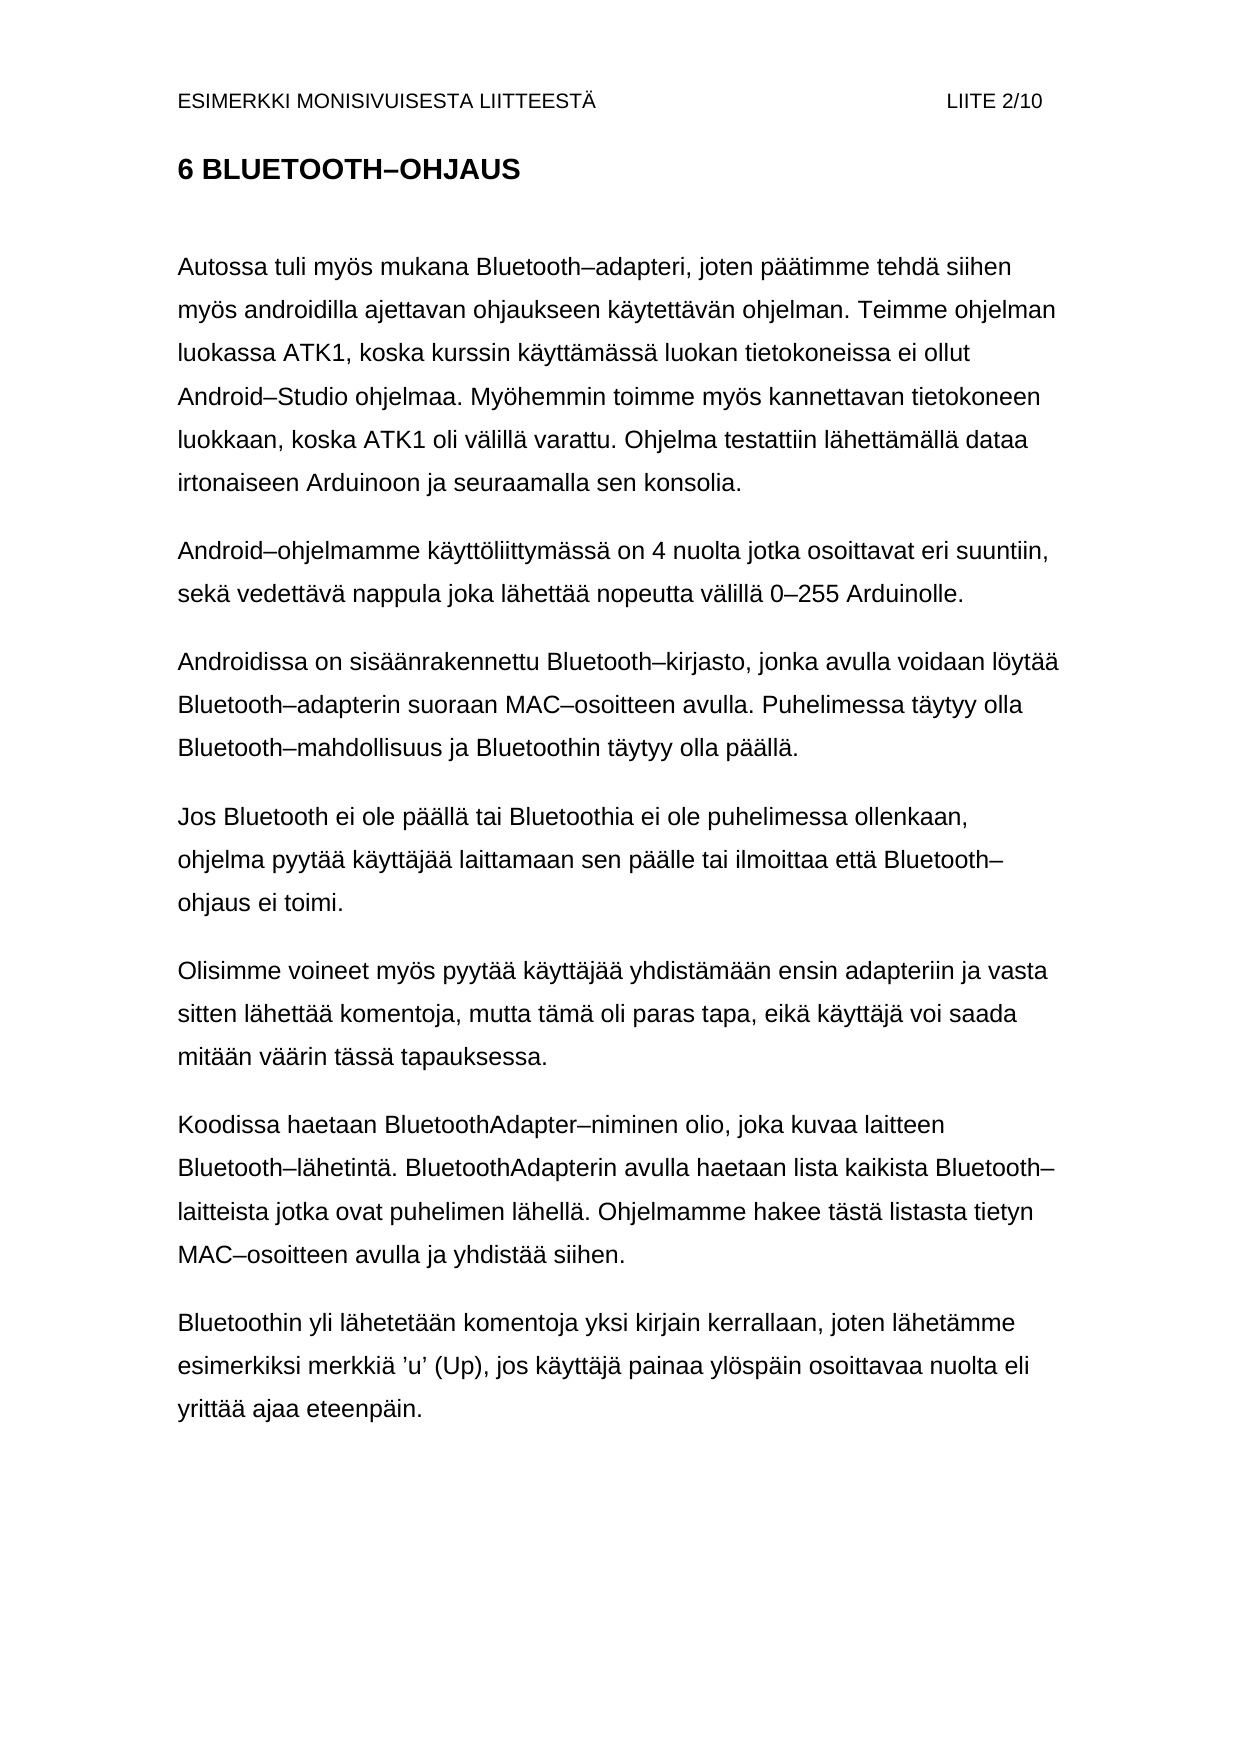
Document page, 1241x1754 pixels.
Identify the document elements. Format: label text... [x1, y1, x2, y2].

text Jos Bluetooth ei ole päällä tai Bluetoothia ei ole puhelimessa ollenkaan, ohjelma pyytää käyttäjää laittamaan sen päälle tai ilmoittaa että Bluetooth–ohjaus ei toimi. [177, 802, 1063, 917]
text Olisimme voineet myös pyytää käyttäjää yhdistämään ensin adapteriin ja vasta sitten lähettää komentoja, mutta tämä oli paras tapa, eikä käyttäjä voi saada mitään väärin tässä tapauksessa. [177, 956, 1063, 1071]
text Bluetoothin yli lähetetään komentoja yksi kirjain kerrallaan, joten lähetämme esimerkiksi merkkiä ’u’ (Up), jos käyttäjä painaa ylöspäin osoittavaa nuolta eli yrittää ajaa eteenpäin. [177, 1308, 1063, 1423]
text Android–ohjelmamme käyttöliittymässä on 4 nuolta jotka osoittavat eri suuntiin, sekä vedettävä nappula joka lähettää nopeutta välillä 0–255 Arduinolle. [177, 536, 1063, 608]
text Koodissa haetaan BluetoothAdapter–niminen olio, joka kuvaa laitteen Bluetooth–lähetintä. BluetoothAdapterin avulla haetaan lista kaikista Bluetooth–laitteista jotka ovat puhelimen lähellä. Ohjelmamme hakee tästä listasta tietyn MAC–osoitteen avulla ja yhdistää siihen. [177, 1110, 1063, 1268]
text Autossa tuli myös mukana Bluetooth–adapteri, joten päätimme tehdä siihen myös androidilla ajettavan ohjaukseen käytettävän ohjelman. Teimme ohjelman luokassa ATK1, koska kurssin käyttämässä luokan tietokoneissa ei ollut Android–Studio ohjelmaa. Myöhemmin toimme myös kannettavan tietokoneen luokkaan, koska ATK1 oli välillä varattu. Ohjelma testattiin lähettämällä dataa irtonaiseen Arduinoon ja seuraamalla sen konsolia. [177, 252, 1063, 497]
text Androidissa on sisäänrakennettu Bluetooth–kirjasto, jonka avulla voidaan löytää Bluetooth–adapterin suoraan MAC–osoitteen avulla. Puhelimessa täytyy olla Bluetooth–mahdollisuus ja Bluetoothin täytyy olla päällä. [177, 647, 1063, 762]
subtitle bluetooth–ohjaus [177, 152, 1063, 185]
